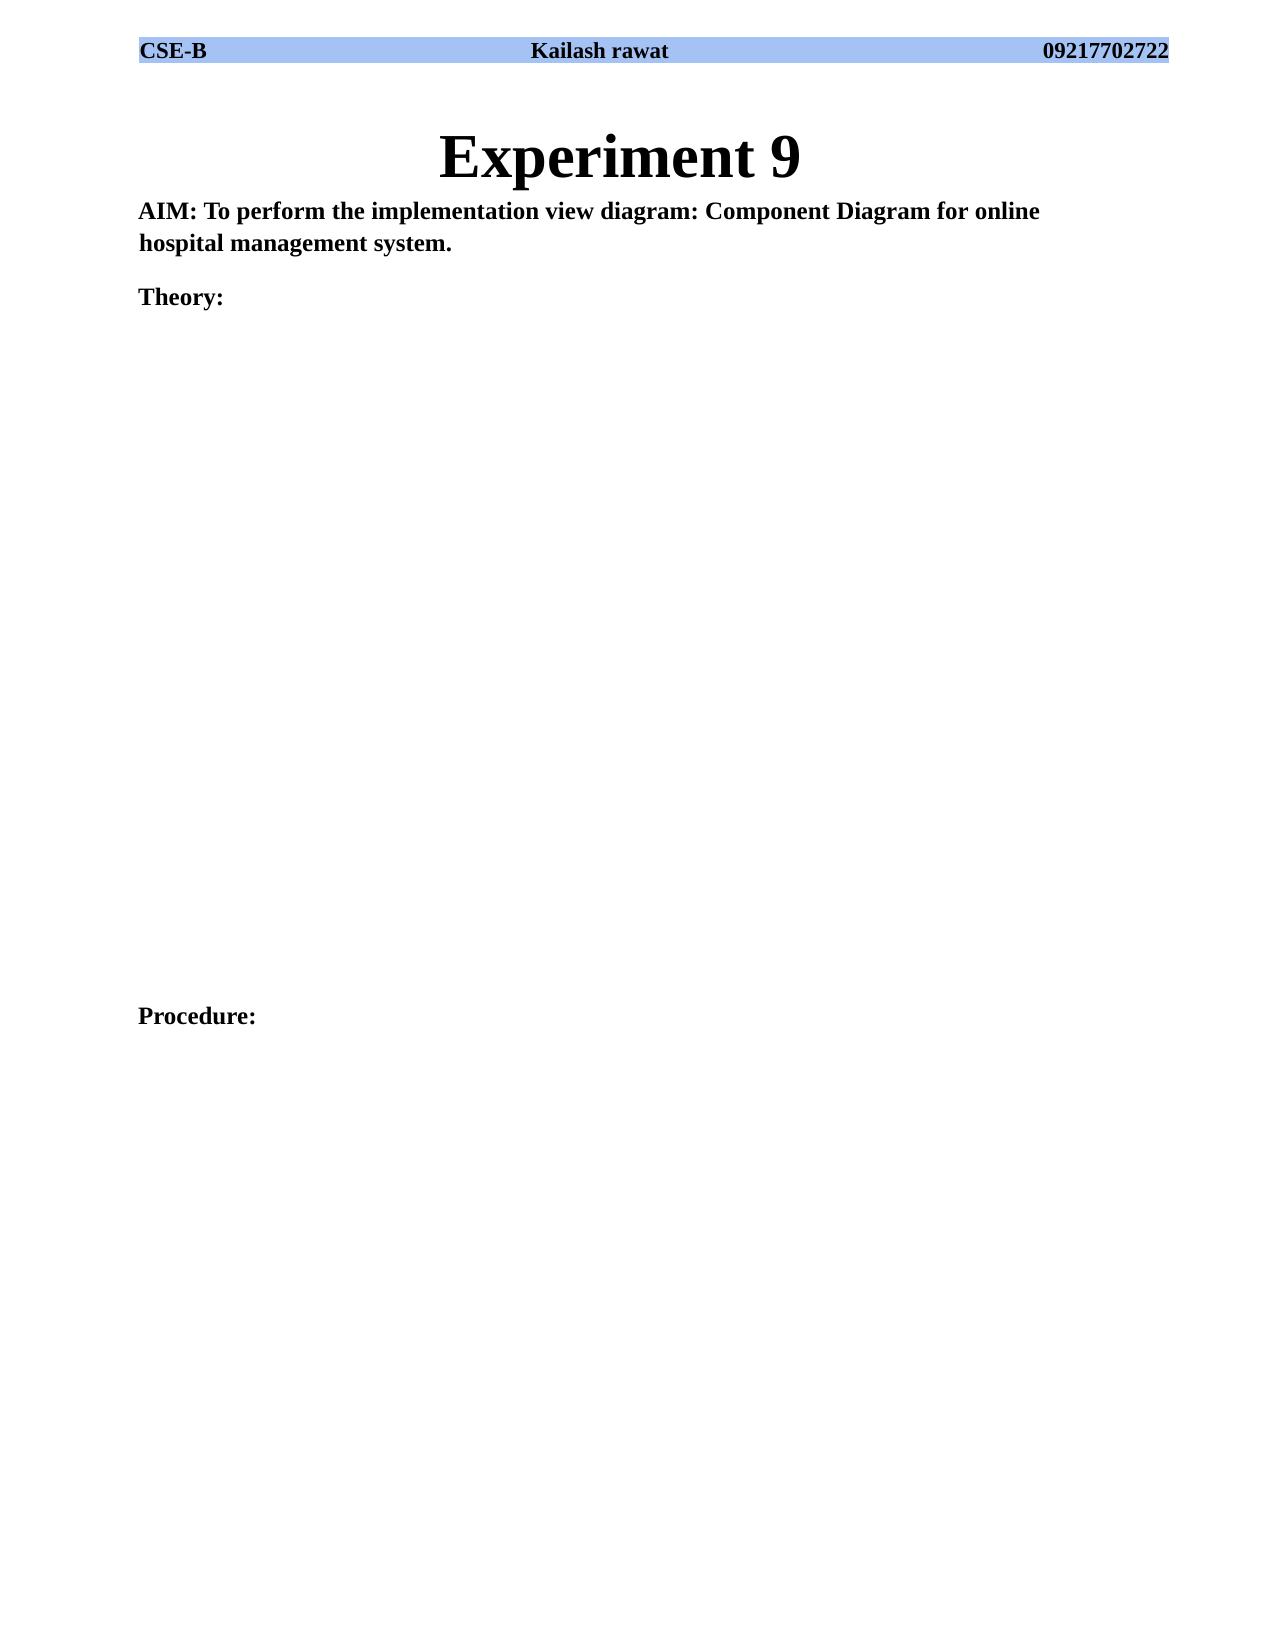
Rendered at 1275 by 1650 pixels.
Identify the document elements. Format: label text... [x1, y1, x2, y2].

text Theory: [138, 282, 1095, 311]
text Procedure: [138, 1001, 1095, 1030]
subtitle Experiment 9 [177, 119, 1064, 191]
text AIM: To perform the implementation view diagram: Component Diagram for online hospital management system. [138, 196, 1095, 257]
